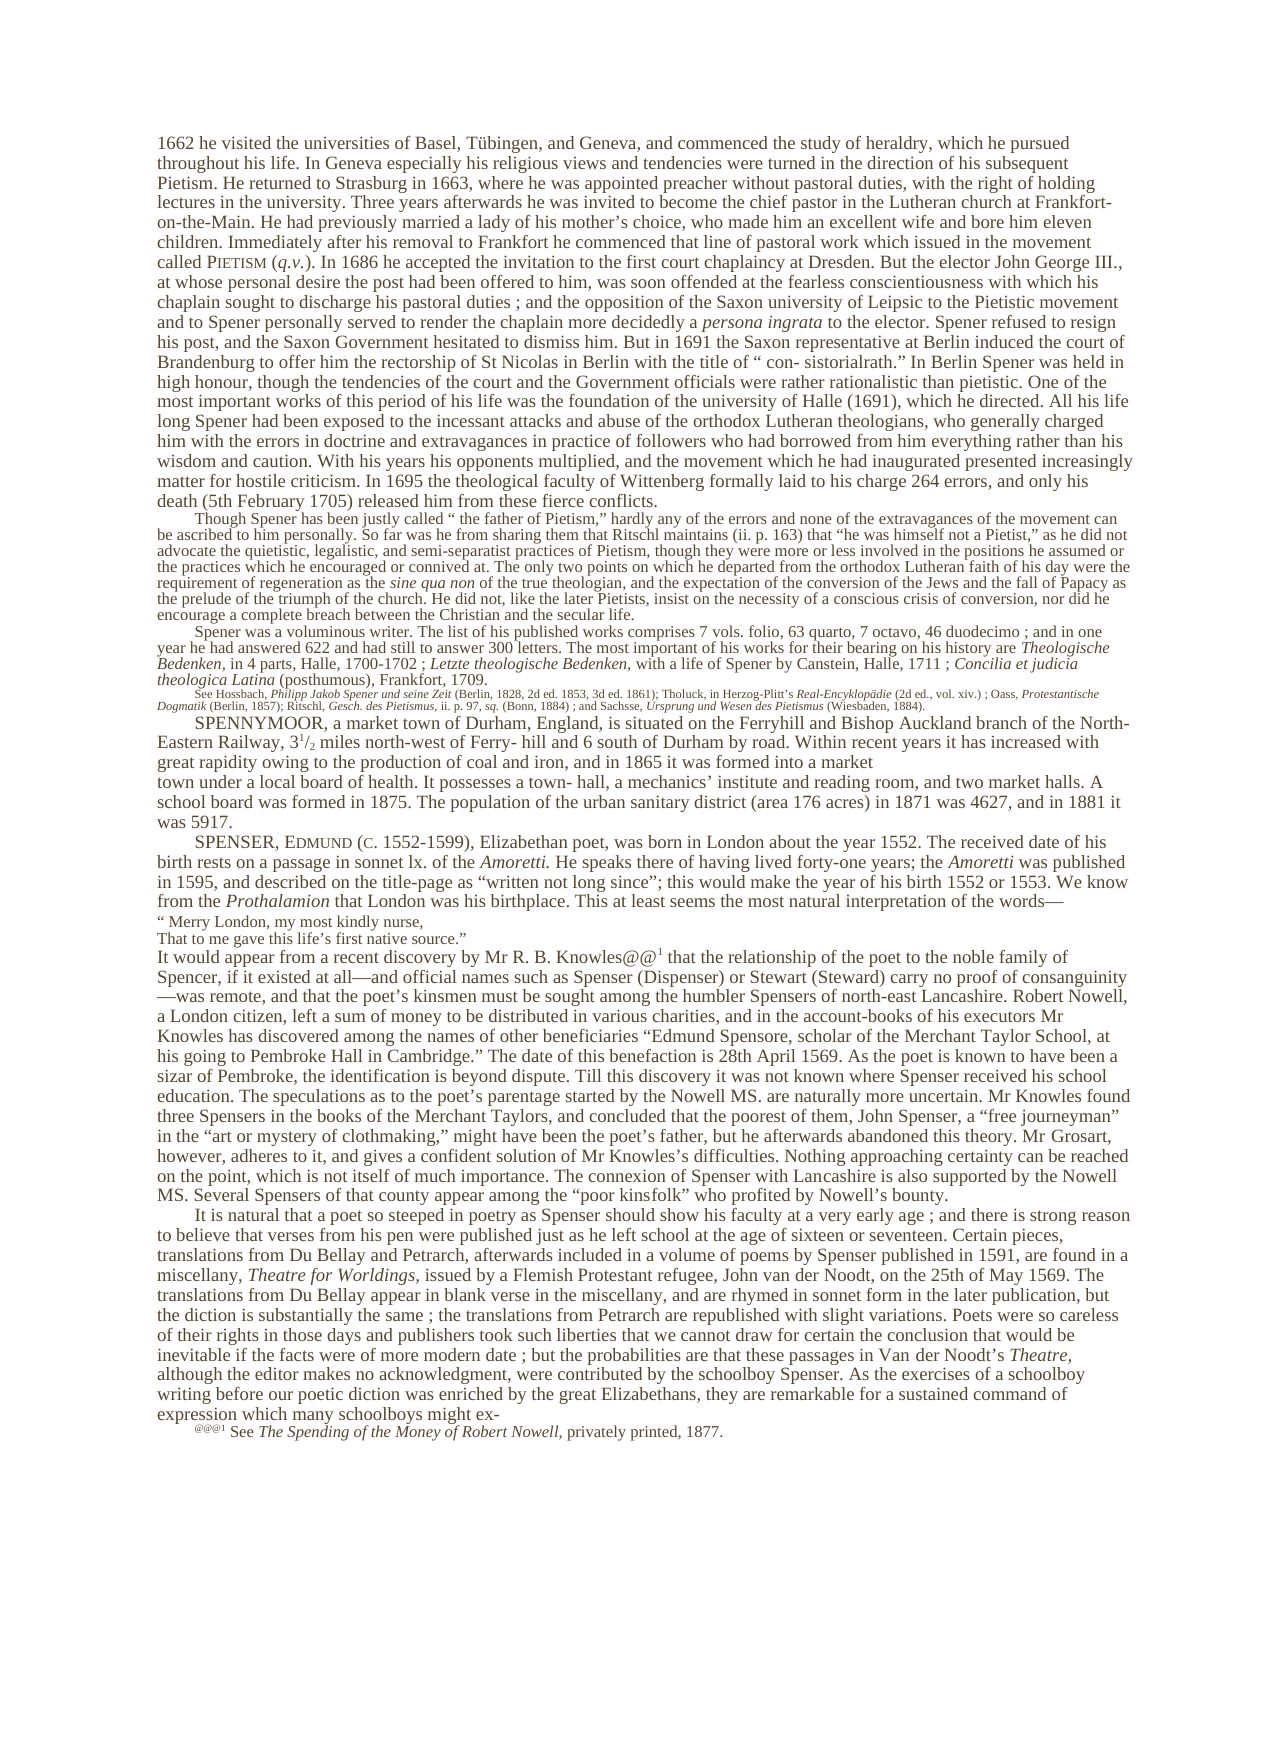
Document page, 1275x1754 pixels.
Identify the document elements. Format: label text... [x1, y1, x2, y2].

text It is natural that a poet so steeped in poetry as Spenser should show his faculty at a very early age ; and there is strong reason to believe that verses from his pen were published just as he left school at the age of sixteen or seventeen. Certain pieces, translations from Du Bellay and Petrarch, afterwards included in a volume of poems by Spenser published in 1591, are found in a miscellany, Theatre for Worldings, issued by a Flemish Protestant refugee, John van der Noodt, on the 25th of May 1569. The translations from Du Bellay appear in blank verse in the miscellany, and are rhymed in sonnet form in the later publication, but the diction is substantially the same ; the translations from Petrarch are republished with slight variations. Poets were so careless of their rights in those days and publishers took such liberties that we cannot draw for certain the conclusion that would be inevitable if the facts were of more modern date ; but the probabilities are that these passages in Van der Noodt’s Theatre, although the editor makes no acknowledgment, were contributed by the schoolboy Spenser. As the exercises of a schoolboy writing before our poetic diction was enriched by the great Elizabethans, they are remarkable for a sustained command of expression which many schoolboys might ex- [157, 1206, 1134, 1425]
text It would appear from a recent discovery by Mr R. B. Knowles@@1 that the relationship of the poet to the noble family of Spencer, if it existed at all—and official names such as Spenser (Dispenser) or Stewart (Steward) carry no proof of consanguinity—was remote, and that the poet’s kinsmen must be sought among the humbler Spensers of north-east Lancashire. Robert Nowell, a London citizen, left a sum of money to be distributed in various charities, and in the account-books of his executors Mr Knowles has discovered among the names of other beneficiaries “Edmund Spensore, scholar of the Merchant Taylor School, at his going to Pembroke Hall in Cambridge.” The date of this benefaction is 28th April 1569. As the poet is known to have been a sizar of Pembroke, the identification is beyond dispute. Till this discovery it was not known where Spenser received his school education. The speculations as to the poet’s parentage started by the Nowell MS. are naturally more uncertain. Mr Knowles found three Spensers in the books of the Merchant Taylors, and concluded that the poorest of them, John Spenser, a “free journeyman” in the “art or mystery of clothmaking,” might have been the poet’s father, but he afterwards abandoned this theory. Mr Grosart, however, adheres to it, and gives a confident solution of Mr Knowles’s difficulties. Nothing approaching certainty can be reached on the point, which is not itself of much importance. The connexion of Spenser with Lancashire is also supported by the Nowell MS. Several Spensers of that county appear among the “poor kinsfolk” who profited by Nowell’s bounty. [157, 947, 1134, 1206]
text Though Spener has been justly called “ the father of Pietism,” hardly any of the errors and none of the extravagances of the movement can be ascribed to him personally. So far was he from sharing them that Ritschl maintains (ii. p. 163) that “he was himself not a Pietist,” as he did not advocate the quietistic, legalistic, and semi-separatist practices of Pietism, though they were more or less involved in the positions he assumed or the practices which he encouraged or connived at. The only two points on which he departed from the orthodox Lutheran faith of his day were the requirement of regeneration as the sine qua non of the true theologian, and the expectation of the conversion of the Jews and the fall of Papacy as the prelude of the triumph of the church. He did not, like the later Pietists, insist on the necessity of a conscious crisis of conversion, nor did he encourage a complete breach between the Christian and the secular life. [157, 511, 1134, 624]
text Spener was a voluminous writer. The list of his published works comprises 7 vols. folio, 63 quarto, 7 octavo, 46 duodecimo ; and in one year he had answered 622 and had still to answer 300 letters. The most important of his works for their bearing on his history are Theologische Bedenken, in 4 parts, Halle, 1700-1702 ; Letzte theologische Bedenken, with a life of Spener by Canstein, Halle, 1711 ; Concilia et judicia theologica Latina (posthumous), Frankfort, 1709. [157, 624, 1134, 689]
text 1662 he visited the universities of Basel, Tübingen, and Geneva, and commenced the study of heraldry, which he pursued throughout his life. In Geneva especially his religious views and tendencies were turned in the direction of his subsequent Pietism. He returned to Strasburg in 1663, where he was appointed preacher without pastoral duties, with the right of holding lectures in the university. Three years afterwards he was invited to become the chief pastor in the Lutheran church at Frankfort-on-the-Main. He had previously married a lady of his mother’s choice, who made him an excellent wife and bore him eleven children. Immediately after his removal to Frankfort he commenced that line of pastoral work which issued in the movement called Pietism (q.v.). In 1686 he accepted the invitation to the first court chaplaincy at Dresden. But the elector John George III., at whose personal desire the post had been offered to him, was soon offended at the fearless conscientiousness with which his chaplain sought to discharge his pastoral duties ; and the opposition of the Saxon university of Leipsic to the Pietistic movement and to Spener personally served to render the chaplain more decidedly a persona ingrata to the elector. Spener refused to resign his post, and the Saxon Government hesitated to dismiss him. But in 1691 the Saxon representative at Berlin induced the court of Brandenburg to offer him the rectorship of St Nicolas in Berlin with the title of “ con- sistorialrath.” In Berlin Spener was held in high honour, though the tendencies of the court and the Government officials were rather rationalistic than pietistic. One of the most important works of this period of his life was the foundation of the university of Halle (1691), which he directed. All his life long Spener had been exposed to the incessant attacks and abuse of the orthodox Lutheran theologians, who generally charged him with the errors in doctrine and extravagances in practice of followers who had borrowed from him everything rather than his wisdom and caution. With his years his opponents multiplied, and the movement which he had inaugurated presented increasingly matter for hostile criticism. In 1695 the theological faculty of Wittenberg formally laid to his charge 264 errors, and only his death (5th February 1705) released him from these fierce conflicts. [157, 133, 1134, 511]
text SPENSER, Edmund (c. 1552-1599), Elizabethan poet, was born in London about the year 1552. The received date of his birth rests on a passage in sonnet lx. of the Amoretti. He speaks there of having lived forty-one years; the Amoretti was published in 1595, and described on the title-page as “written not long since”; this would make the year of his birth 1552 or 1553. We know from the Prothalamion that London was his birthplace. This at least seems the most natural interpretation of the words— [157, 832, 1134, 912]
text See Hossbach, Philipp Jakob Spener und seine Zeit (Berlin, 1828, 2d ed. 1853, 3d ed. 1861); Tholuck, in Herzog-Plitt’s Real-Encyklopädie (2d ed., vol. xiv.) ; Oass, Protestantische Dogmatik (Berlin, 1857); Ritschl, Gesch. des Pietismus, ii. p. 97, sq. (Bonn, 1884) ; and Sachsse, Ursprung und Wesen des Pietismus (Wiesbaden, 1884). [157, 689, 1134, 713]
text town under a local board of health. It possesses a town- hall, a mechanics’ institute and reading room, and two market halls. A school board was formed in 1875. The population of the urban sanitary district (area 176 acres) in 1871 was 4627, and in 1881 it was 5917. [157, 773, 1134, 832]
text SPENNYMOOR, a market town of Durham, England, is situated on the Ferryhill and Bishop Auckland branch of the North-Eastern Railway, 31/2 miles north-west of Ferry- hill and 6 south of Durham by road. Within recent years it has increased with great rapidity owing to the production of coal and iron, and in 1865 it was formed into a market [157, 713, 1134, 773]
text @@@1 See The Spending of the Money of Robert Nowell, privately printed, 1877. [157, 1425, 1134, 1441]
text “ Merry London, my most kindly nurse, [157, 912, 1134, 931]
text That to me gave this life’s first native source.” [157, 931, 1134, 947]
